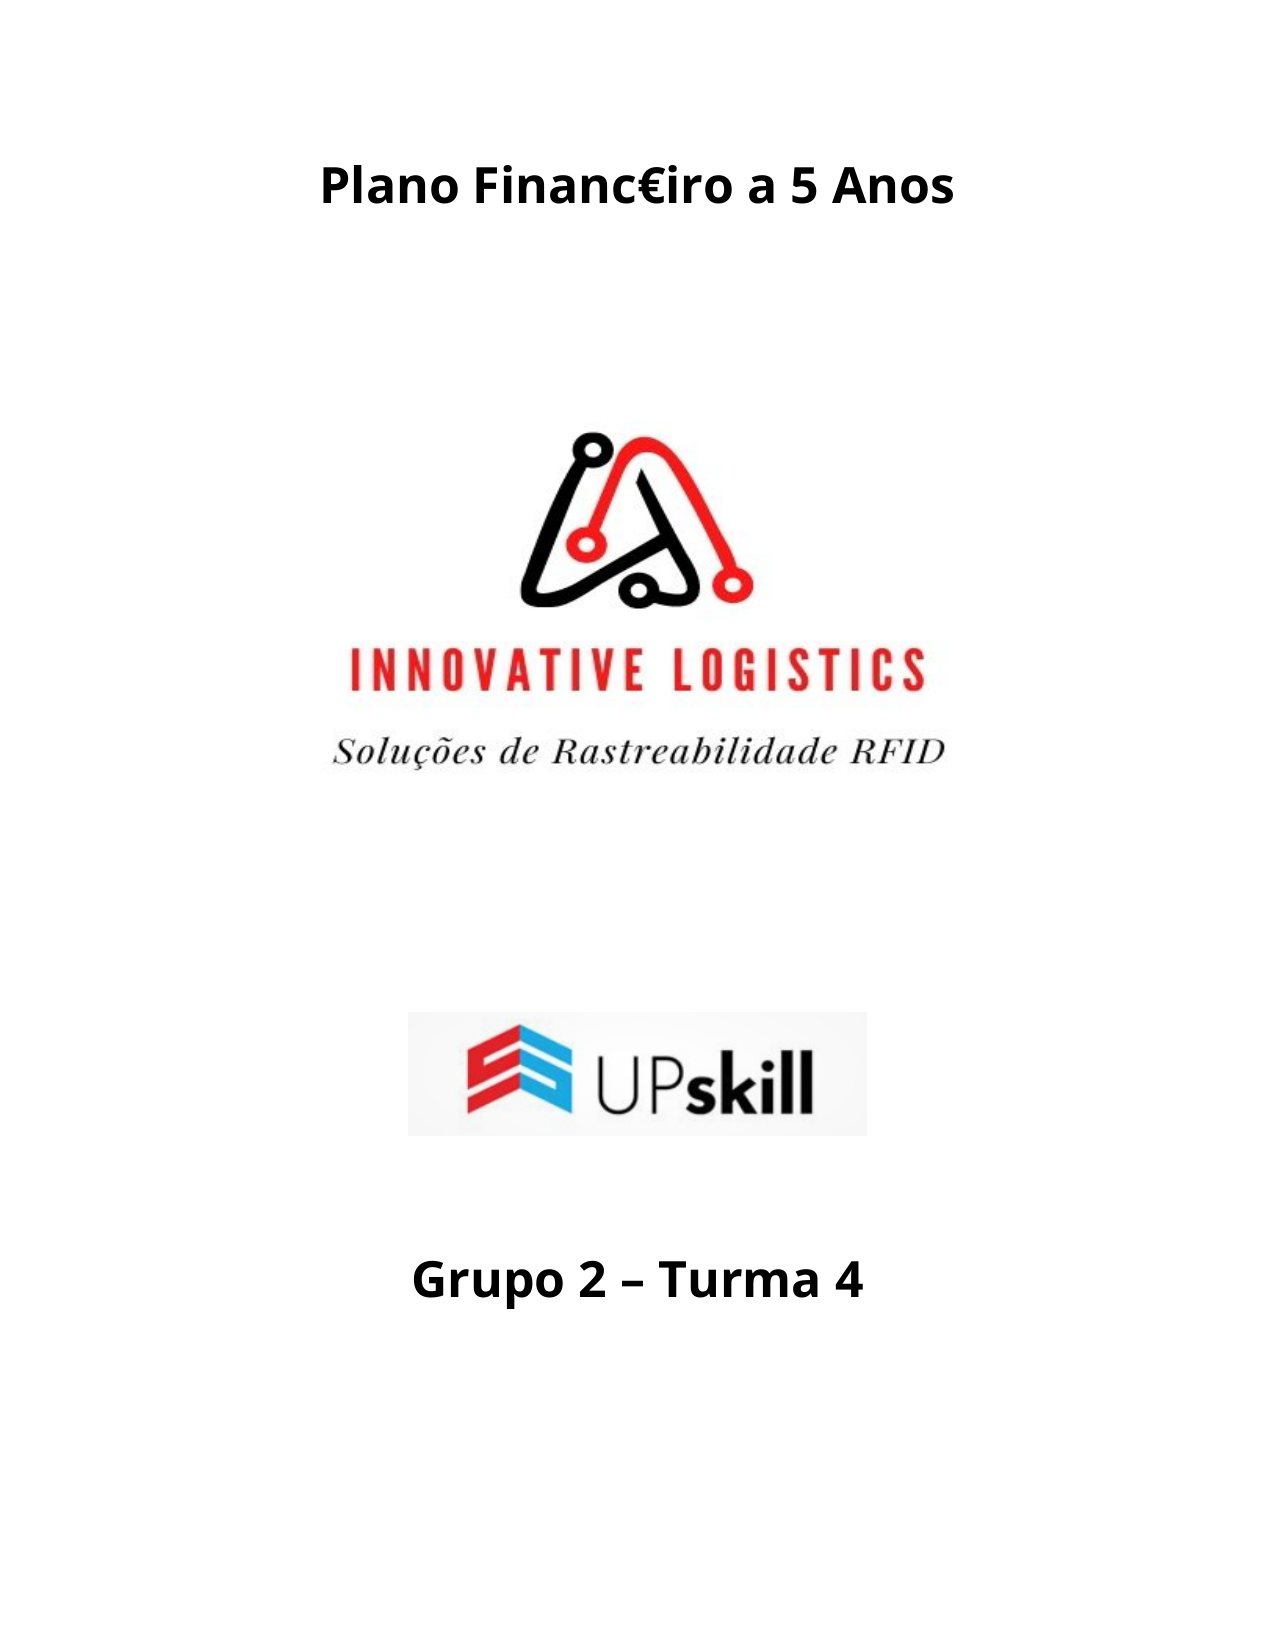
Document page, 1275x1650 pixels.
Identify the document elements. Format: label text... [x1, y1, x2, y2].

text Plano Financ€iro a 5 Anos [150, 150, 1125, 218]
text Grupo 2 – Turma 4 [150, 1244, 1125, 1313]
picture [407, 1012, 868, 1136]
picture [246, 247, 1028, 932]
